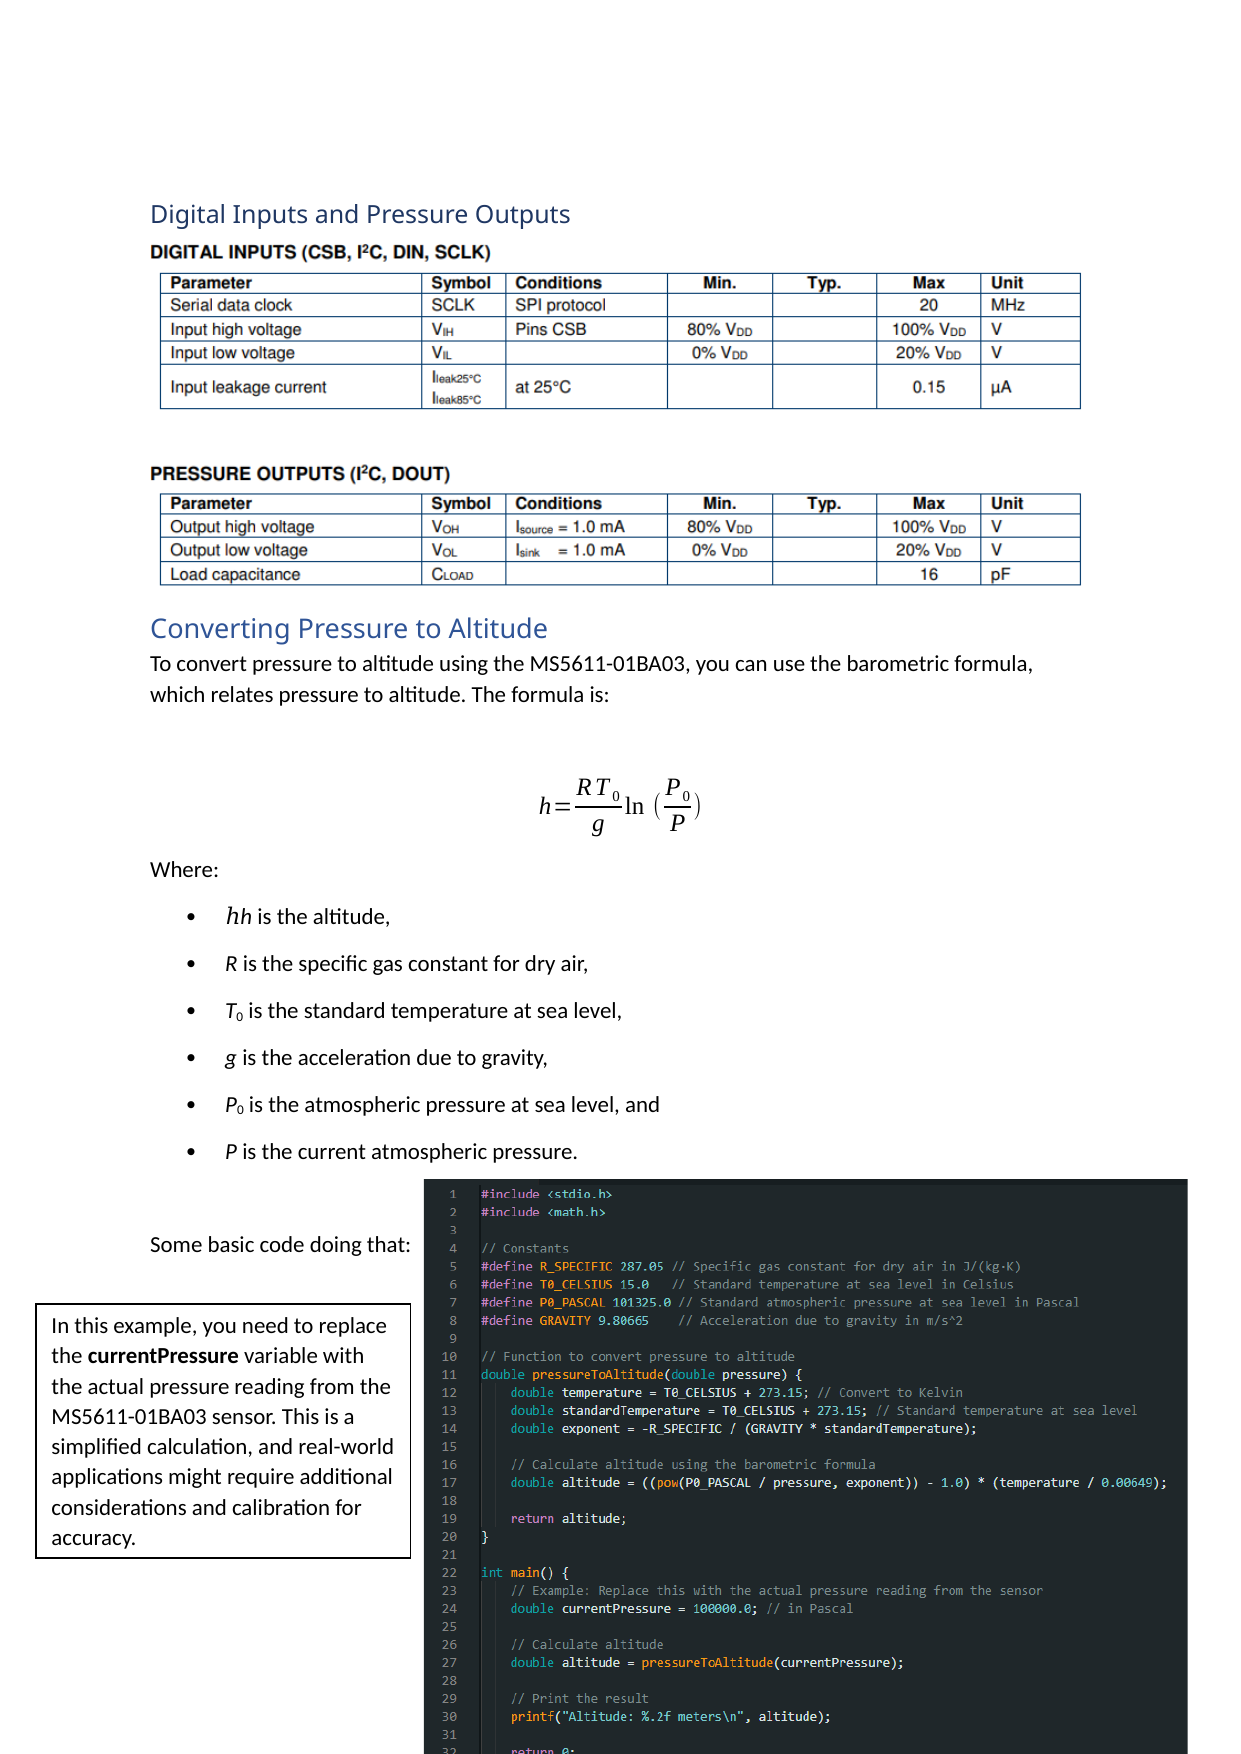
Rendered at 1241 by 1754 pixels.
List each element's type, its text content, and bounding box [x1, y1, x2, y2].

list g is the acceleration due to gravity, [187, 1043, 1090, 1071]
text Where: [150, 855, 1090, 883]
text To convert pressure to altitude using the MS5611-01BA03, you can use the barometric formula, which relates pressure to altitude. The formula is: [150, 649, 1090, 708]
subtitle Converting Pressure to Altitude [150, 610, 1090, 647]
list P0​ is the atmospheric pressure at sea level, and [187, 1090, 1090, 1118]
list R is the specific gas constant for dry air, [187, 949, 1090, 977]
picture [150, 233, 1091, 591]
list P is the current atmospheric pressure. [187, 1137, 1090, 1165]
list T0​ is the standard temperature at sea level, [187, 996, 1090, 1024]
text Some basic code doing that: [150, 1231, 423, 1258]
picture [423, 1179, 1188, 1754]
subtitle Digital Inputs and Pressure Outputs [150, 197, 1090, 231]
list ℎh is the altitude, [187, 902, 1090, 930]
